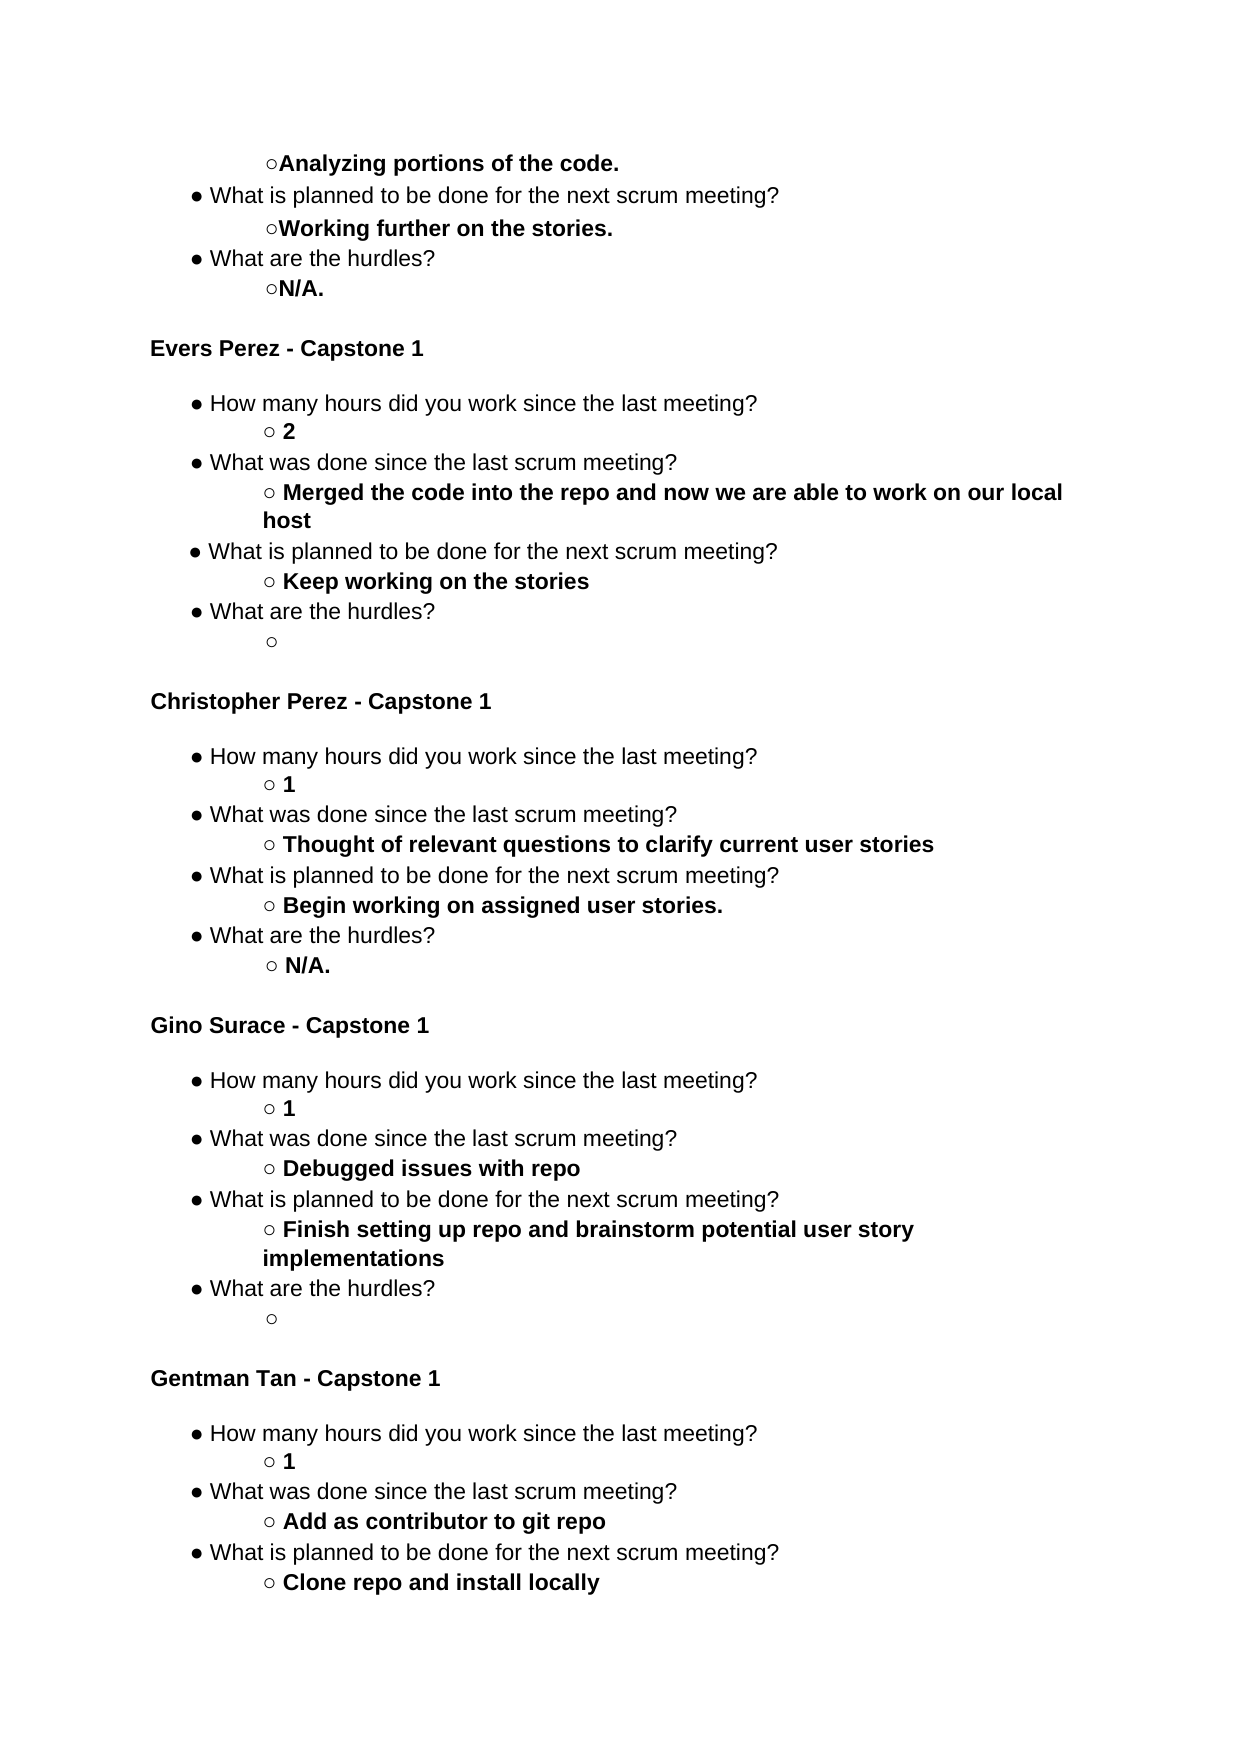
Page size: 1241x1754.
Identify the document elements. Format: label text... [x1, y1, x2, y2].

text ○ [264, 628, 1090, 654]
text ● What are the hurdles? [189, 922, 1090, 948]
text ● What are the hurdles? [189, 245, 1090, 271]
text ○ Add as contributor to git repo [262, 1508, 1089, 1535]
text ○ 1 [262, 1448, 1089, 1474]
text ● What is planned to be done for the next scrum meeting? [189, 862, 1089, 888]
text ○ 1 [262, 771, 1089, 798]
text ● What was done since the last scrum meeting? [189, 801, 1089, 828]
text ○Analyzing portions of the code. [264, 150, 952, 176]
text ● How many hours did you work since the last meeting? [189, 390, 1089, 416]
text Gino Surace - Capstone 1 [150, 1012, 1090, 1038]
text ● What is planned to be done for the next scrum meeting? [189, 1186, 1089, 1212]
text ○ 2 [262, 418, 1089, 445]
text ● What are the hurdles? [189, 598, 1090, 624]
text ○ Merged the code into the repo and now we are able to work on our local host [262, 478, 1089, 534]
text ● What was done since the last scrum meeting? [189, 1125, 1089, 1152]
text ● What is planned to be done for the next scrum meeting? [189, 182, 952, 209]
text ● What is planned to be done for the next scrum meeting? [189, 1538, 1089, 1565]
text ○ Clone repo and install locally [262, 1568, 1089, 1595]
text Evers Perez - Capstone 1 [150, 335, 1090, 361]
text ○N/A. [264, 275, 1090, 301]
text ● What are the hurdles? [189, 1275, 1090, 1301]
text ○ Keep working on the stories [262, 568, 1089, 594]
text ● How many hours did you work since the last meeting? [189, 1420, 1089, 1446]
text ○ Begin working on assigned user stories. [262, 892, 1089, 918]
text ○ N/A. [264, 952, 1090, 978]
text Christopher Perez - Capstone 1 [150, 688, 1090, 714]
text ○Working further on the stories. [264, 215, 1090, 241]
text ○ Finish setting up repo and brainstorm potential user story implementations [262, 1216, 1089, 1271]
text ○ Thought of relevant questions to clarify current user stories [262, 831, 1089, 858]
text ● What was done since the last scrum meeting? [189, 1478, 1089, 1504]
text ○ Debugged issues with repo [262, 1155, 1089, 1182]
text ○ 1 [262, 1095, 1089, 1122]
text ○ [264, 1304, 1090, 1331]
text ● What was done since the last scrum meeting? [189, 448, 1089, 475]
text ● How many hours did you work since the last meeting? [189, 743, 1089, 769]
text Gentman Tan - Capstone 1 [150, 1365, 1090, 1391]
text ● What is planned to be done for the next scrum meeting? [150, 538, 1089, 564]
text ● How many hours did you work since the last meeting? [189, 1067, 1089, 1093]
